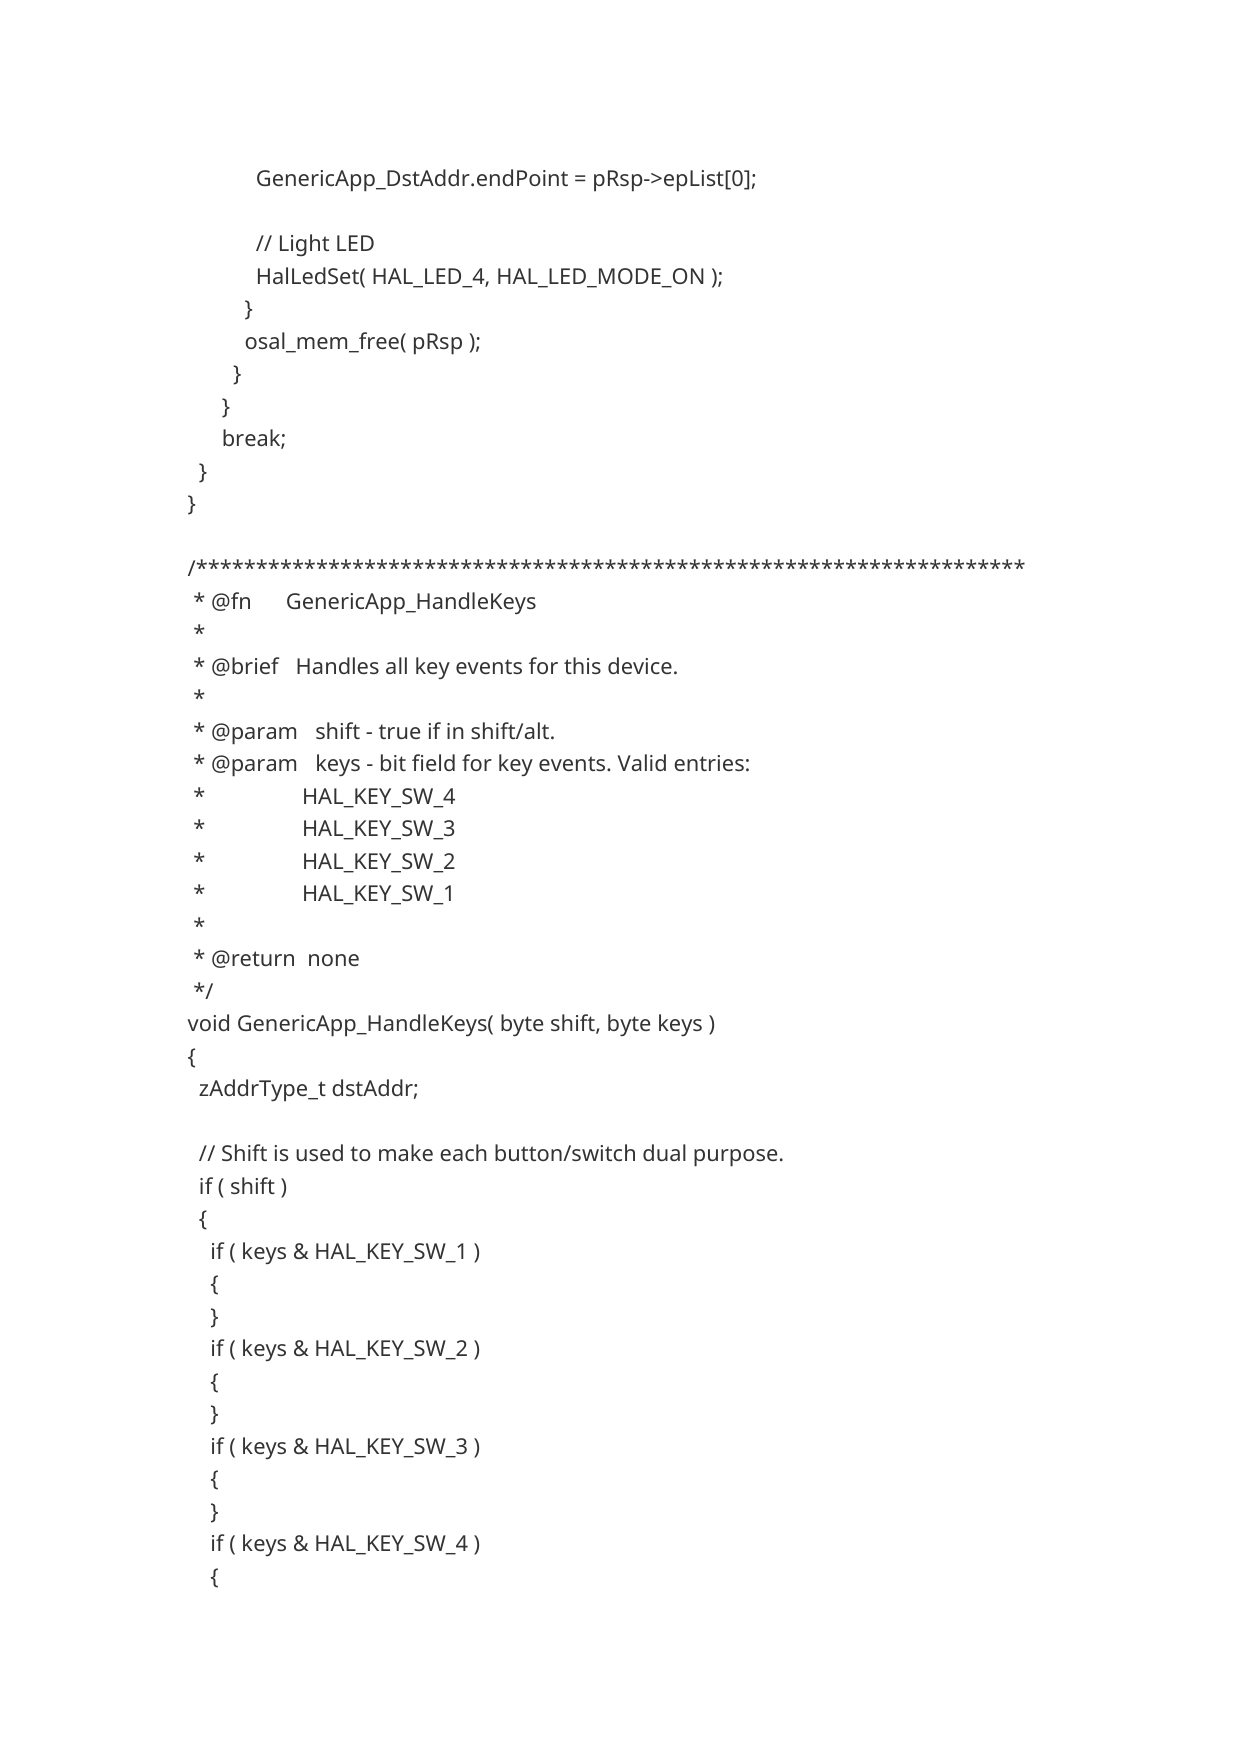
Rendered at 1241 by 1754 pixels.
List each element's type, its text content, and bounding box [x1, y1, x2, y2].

text } [187, 389, 1053, 422]
text * [187, 682, 1053, 714]
text } [187, 1397, 1053, 1429]
text } [187, 357, 1053, 389]
text } [187, 487, 1053, 519]
text break; [187, 422, 1053, 454]
text void GenericApp_HandleKeys( byte shift, byte keys ) [187, 1007, 1053, 1039]
text { [187, 1559, 1053, 1592]
text HalLedSet( HAL_LED_4, HAL_LED_MODE_ON ); [187, 259, 1053, 292]
text // Light LED [187, 227, 1053, 259]
text // Shift is used to make each button/switch dual purpose. [187, 1137, 1053, 1169]
text * [187, 617, 1053, 649]
text } [187, 1299, 1053, 1332]
text * HAL_KEY_SW_1 [187, 877, 1053, 909]
text * HAL_KEY_SW_2 [187, 844, 1053, 877]
text { [187, 1202, 1053, 1234]
text * HAL_KEY_SW_3 [187, 812, 1053, 844]
text } [187, 454, 1053, 487]
text } [187, 292, 1053, 324]
text * HAL_KEY_SW_4 [187, 779, 1053, 812]
text if ( keys & HAL_KEY_SW_3 ) [187, 1429, 1053, 1462]
text /********************************************************************* [187, 552, 1053, 584]
text if ( keys & HAL_KEY_SW_1 ) [187, 1234, 1053, 1267]
text { [187, 1364, 1053, 1397]
text { [187, 1267, 1053, 1299]
text { [187, 1462, 1053, 1494]
text * @param keys - bit field for key events. Valid entries: [187, 747, 1053, 779]
text if ( keys & HAL_KEY_SW_2 ) [187, 1332, 1053, 1364]
text { [187, 1039, 1053, 1072]
text if ( keys & HAL_KEY_SW_4 ) [187, 1527, 1053, 1559]
text * @fn GenericApp_HandleKeys [187, 584, 1053, 617]
text * @brief Handles all key events for this device. [187, 649, 1053, 682]
text GenericApp_DstAddr.endPoint = pRsp->epList[0]; [187, 162, 1053, 194]
text * @param shift - true if in shift/alt. [187, 714, 1053, 747]
text osal_mem_free( pRsp ); [187, 324, 1053, 357]
text zAddrType_t dstAddr; [187, 1072, 1053, 1104]
text if ( shift ) [187, 1169, 1053, 1202]
text */ [187, 974, 1053, 1007]
text } [187, 1494, 1053, 1527]
text * @return none [187, 942, 1053, 974]
text * [187, 909, 1053, 942]
